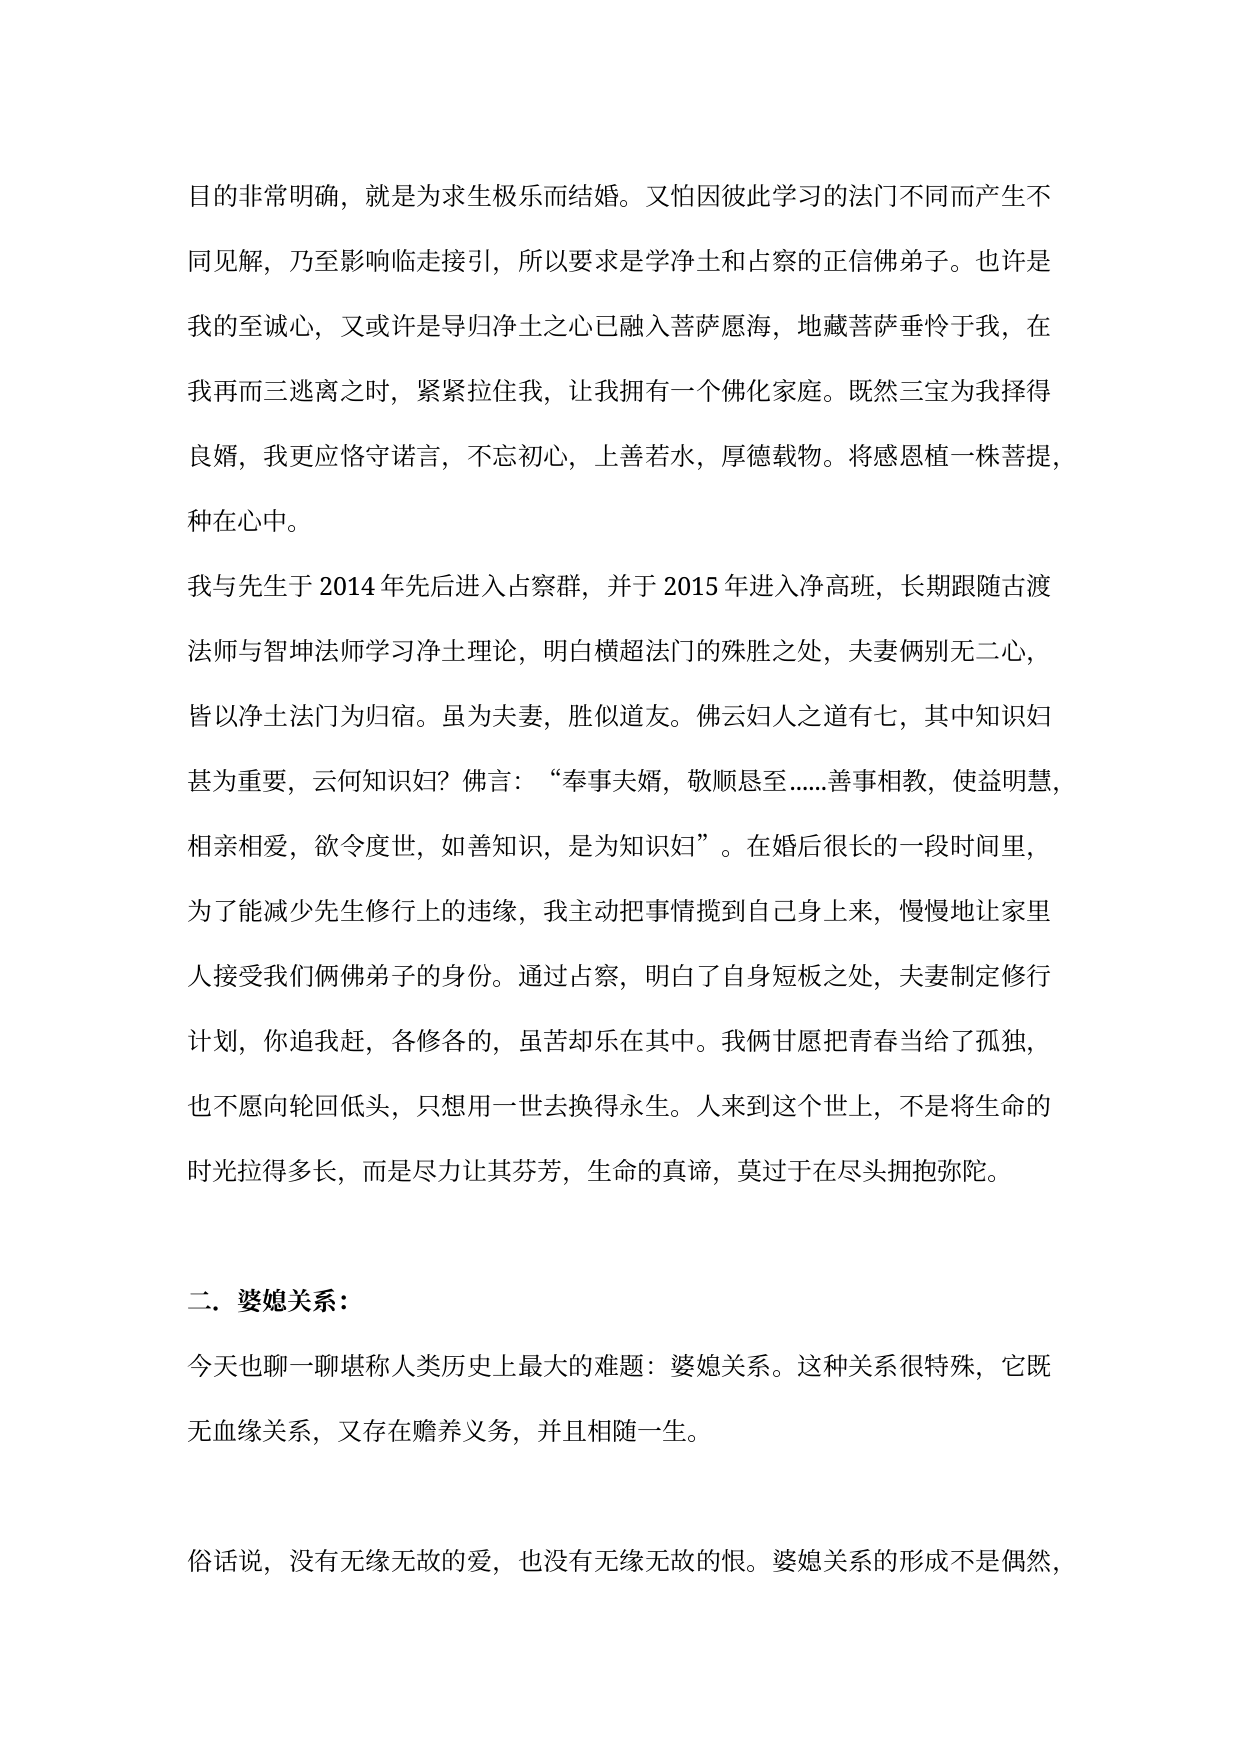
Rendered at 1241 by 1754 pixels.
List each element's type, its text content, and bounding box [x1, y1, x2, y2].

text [187, 1462, 1053, 1592]
text 二．婆媳关系： 今天也聊一聊堪称人类历史上最大的难题：婆媳关系。这种关系很特殊，它既无血缘关系，又存在赡养义务，并且相随一生。 [187, 1267, 1053, 1462]
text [187, 162, 1053, 1202]
